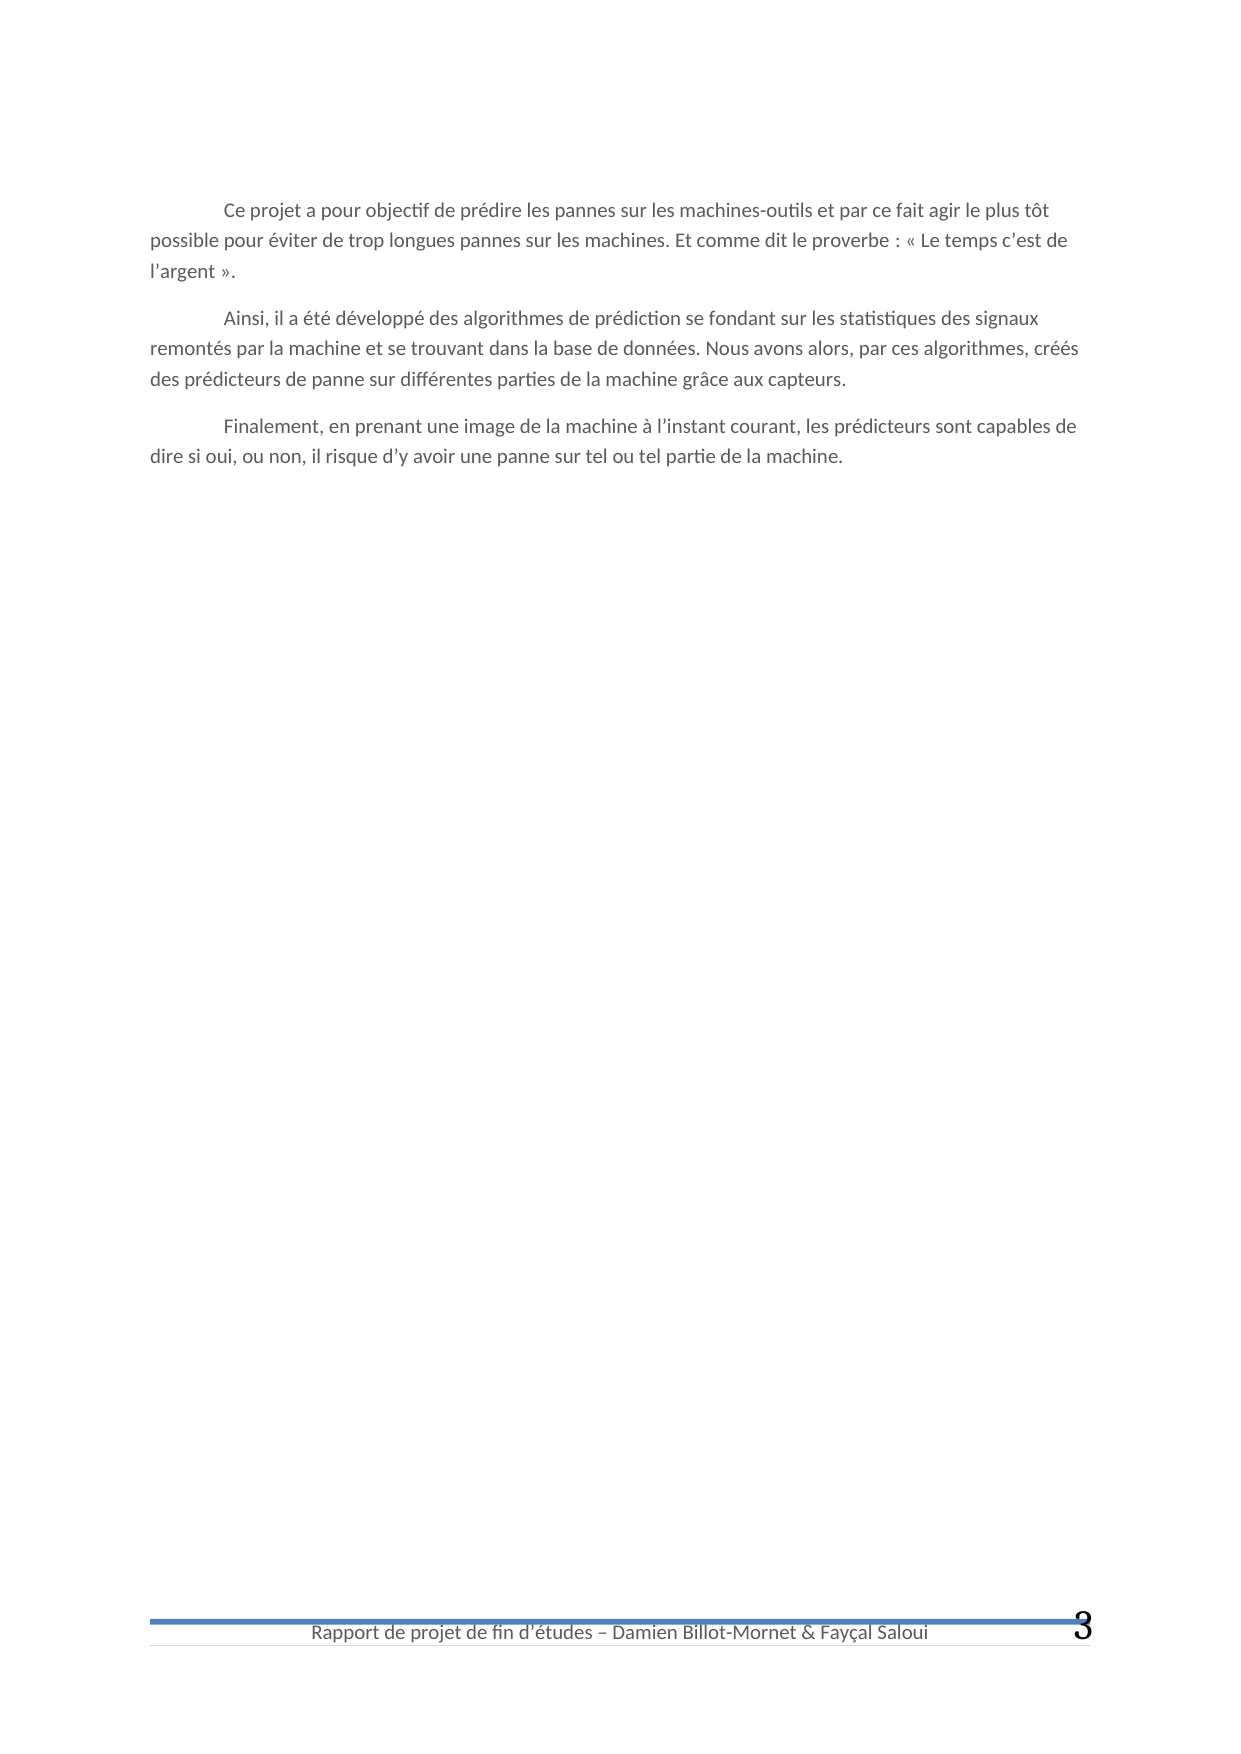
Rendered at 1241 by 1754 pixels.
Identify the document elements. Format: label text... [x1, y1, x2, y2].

text Ainsi, il a été développé des algorithmes de prédiction se fondant sur les statistiques des signaux remontés par la machine et se trouvant dans la base de données. Nous avons alors, par ces algorithmes, créés des prédicteurs de panne sur différentes parties de la machine grâce aux capteurs. [150, 305, 1090, 391]
text Finalement, en prenant une image de la machine à l’instant courant, les prédicteurs sont capables de dire si oui, ou non, il risque d’y avoir une panne sur tel ou tel partie de la machine. [150, 413, 1090, 469]
text Ce projet a pour objectif de prédire les pannes sur les machines-outils et par ce fait agir le plus tôt possible pour éviter de trop longues pannes sur les machines. Et comme dit le proverbe : « Le temps c’est de l’argent ». [150, 197, 1090, 283]
